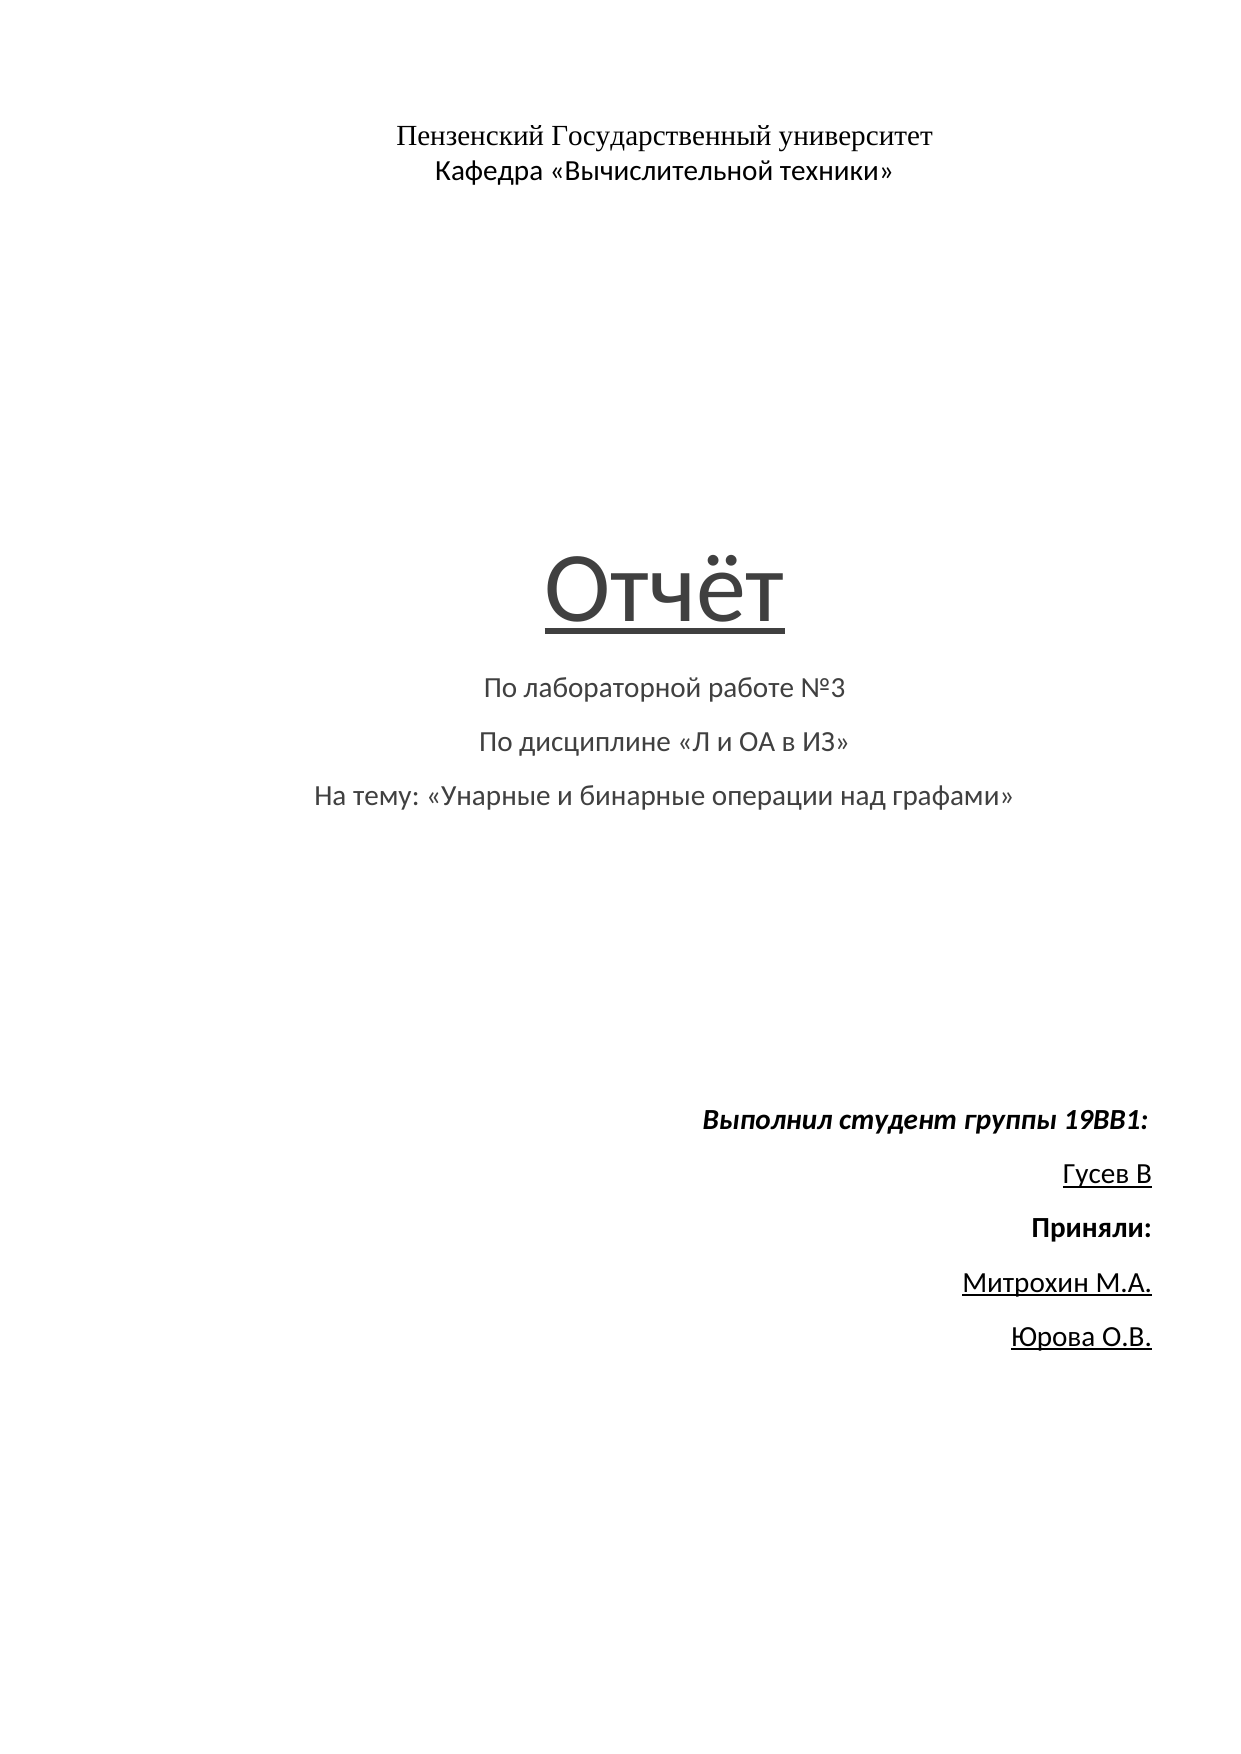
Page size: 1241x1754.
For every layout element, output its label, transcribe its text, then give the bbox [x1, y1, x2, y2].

text Пензенский Государственный университет [177, 118, 1152, 152]
text Гусев В [177, 1156, 1152, 1191]
text Юрова О.В. [177, 1318, 1152, 1353]
text Кафедра «Вычислительной техники» [177, 152, 1152, 187]
text Приняли: [177, 1209, 1152, 1245]
text Митрохин М.А. [177, 1264, 1152, 1299]
text По лабораторной работе №3 [177, 669, 1152, 704]
text Отчёт [177, 524, 1152, 646]
text Выполнил студент группы 19ВВ1: [177, 1101, 1152, 1137]
text На тему: «Унарные и бинарные операции над графами» [177, 777, 1152, 813]
text По дисциплине «Л и ОА в ИЗ» [177, 723, 1152, 759]
